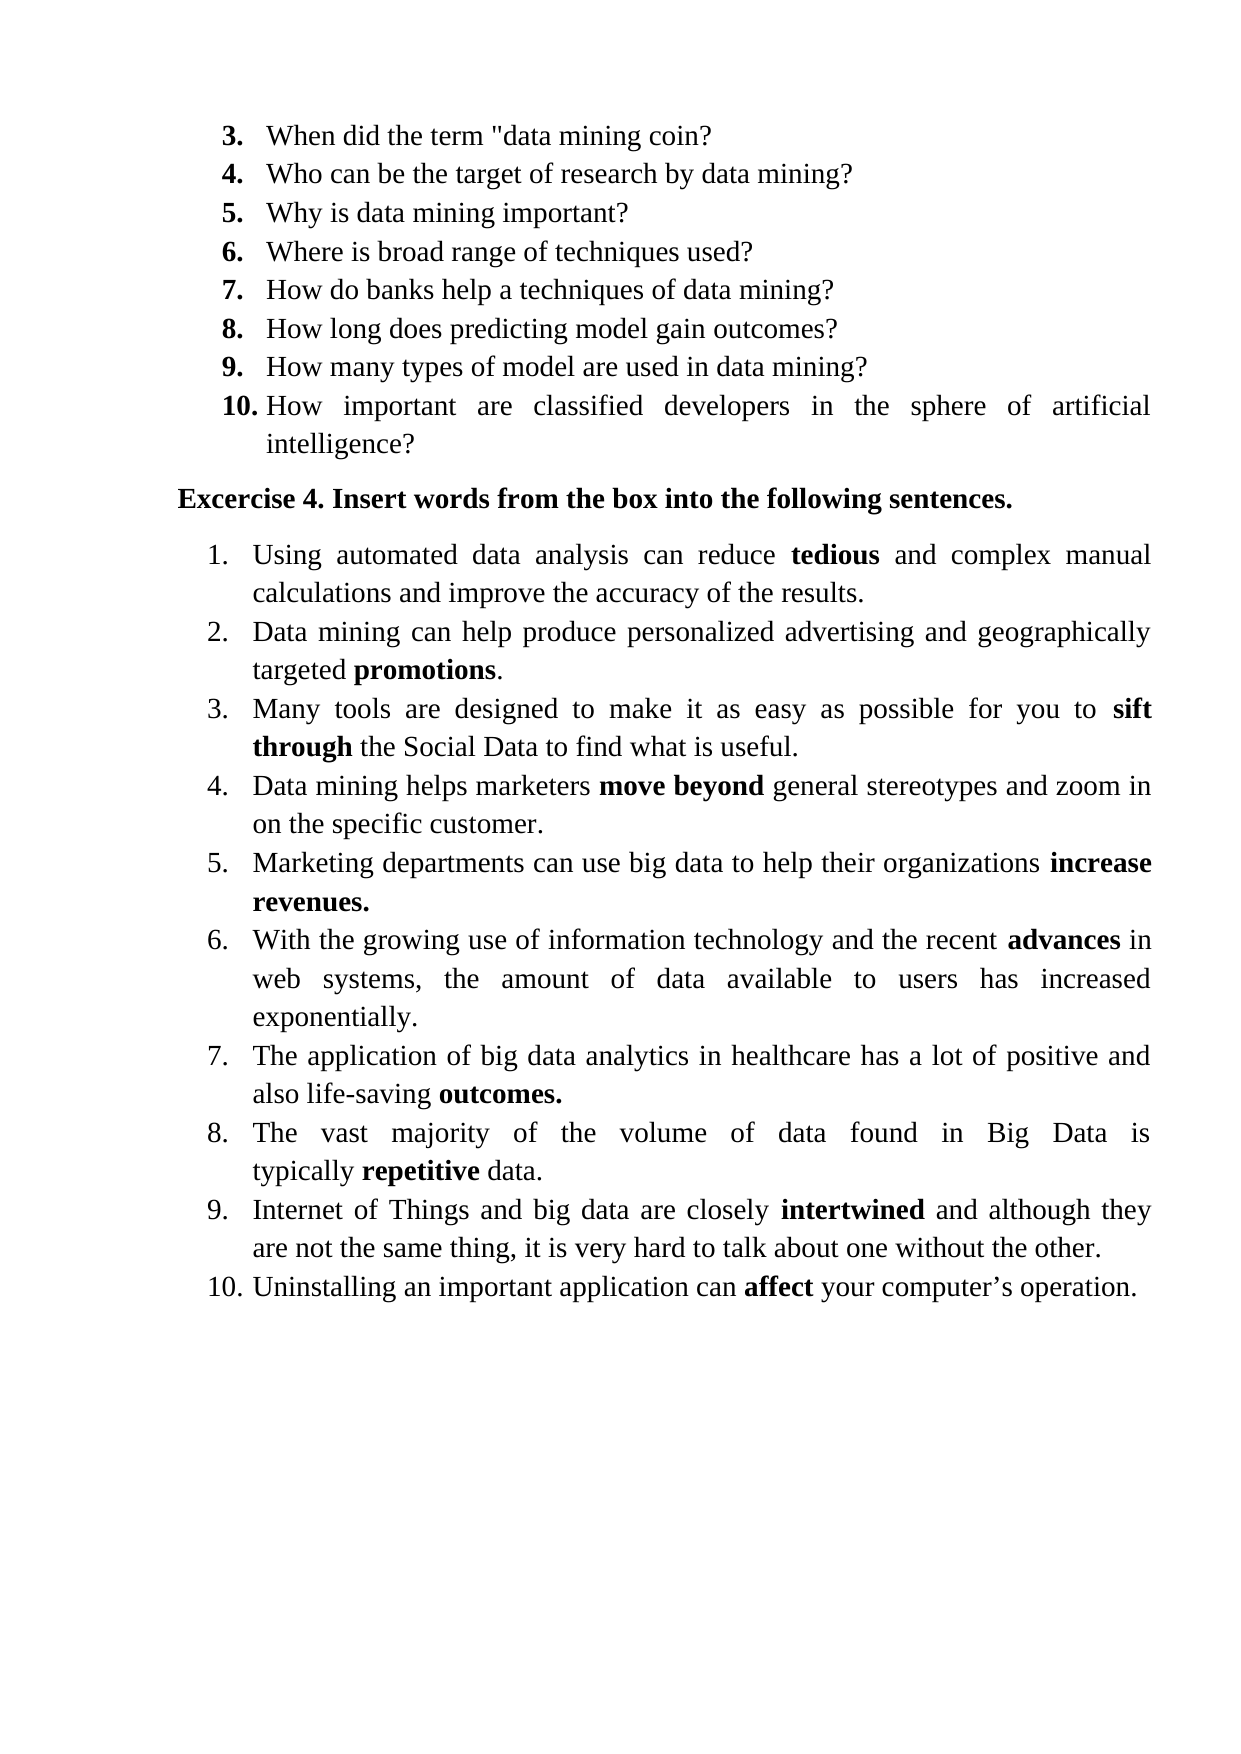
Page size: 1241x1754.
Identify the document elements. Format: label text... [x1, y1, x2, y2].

list With the growing use of information technology and the recent advances in web systems, the amount of data available to users has increased exponentially. [207, 922, 1152, 1033]
list How long does predicting model gain outcomes? [222, 311, 1152, 344]
list Why is data mining important? [222, 195, 1152, 229]
list Data mining can help produce personalized advertising and geographically targeted promotions. [207, 614, 1152, 686]
list Who can be the target of research by data mining? [222, 157, 1152, 190]
list The vast majority of the volume of data found in Big Data is typically repetitive data. [207, 1115, 1152, 1187]
list How many types of model are used in data mining? [222, 349, 1152, 383]
list How important are classified developers in the sphere of artificial intelligence? [222, 388, 1152, 460]
list How do banks help a techniques of data mining? [222, 272, 1152, 306]
list Uninstalling an important application can affect your computer’s operation. [207, 1269, 1152, 1303]
text Excercise 4. Insert words from the box into the following sentences. [177, 482, 1152, 515]
list Marketing departments can use big data to help their organizations increase revenues. [207, 845, 1152, 917]
list The application of big data analytics in healthcare has a lot of positive and also life-saving outcomes. [207, 1038, 1152, 1110]
list Where is broad range of techniques used? [222, 234, 1152, 267]
list Internet of Things and big data are closely intertwined and although they are not the same thing, it is very hard to talk about one without the other. [207, 1192, 1152, 1264]
list Many tools are designed to make it as easy as possible for you to sift through the Social Data to find what is useful. [207, 691, 1152, 763]
list When did the term "data mining coin? [222, 118, 1152, 152]
list Using automated data analysis can reduce tedious and complex manual calculations and improve the accuracy of the results. [207, 537, 1152, 609]
list Data mining helps marketers move beyond general stereotypes and zoom in on the specific customer. [207, 768, 1152, 840]
